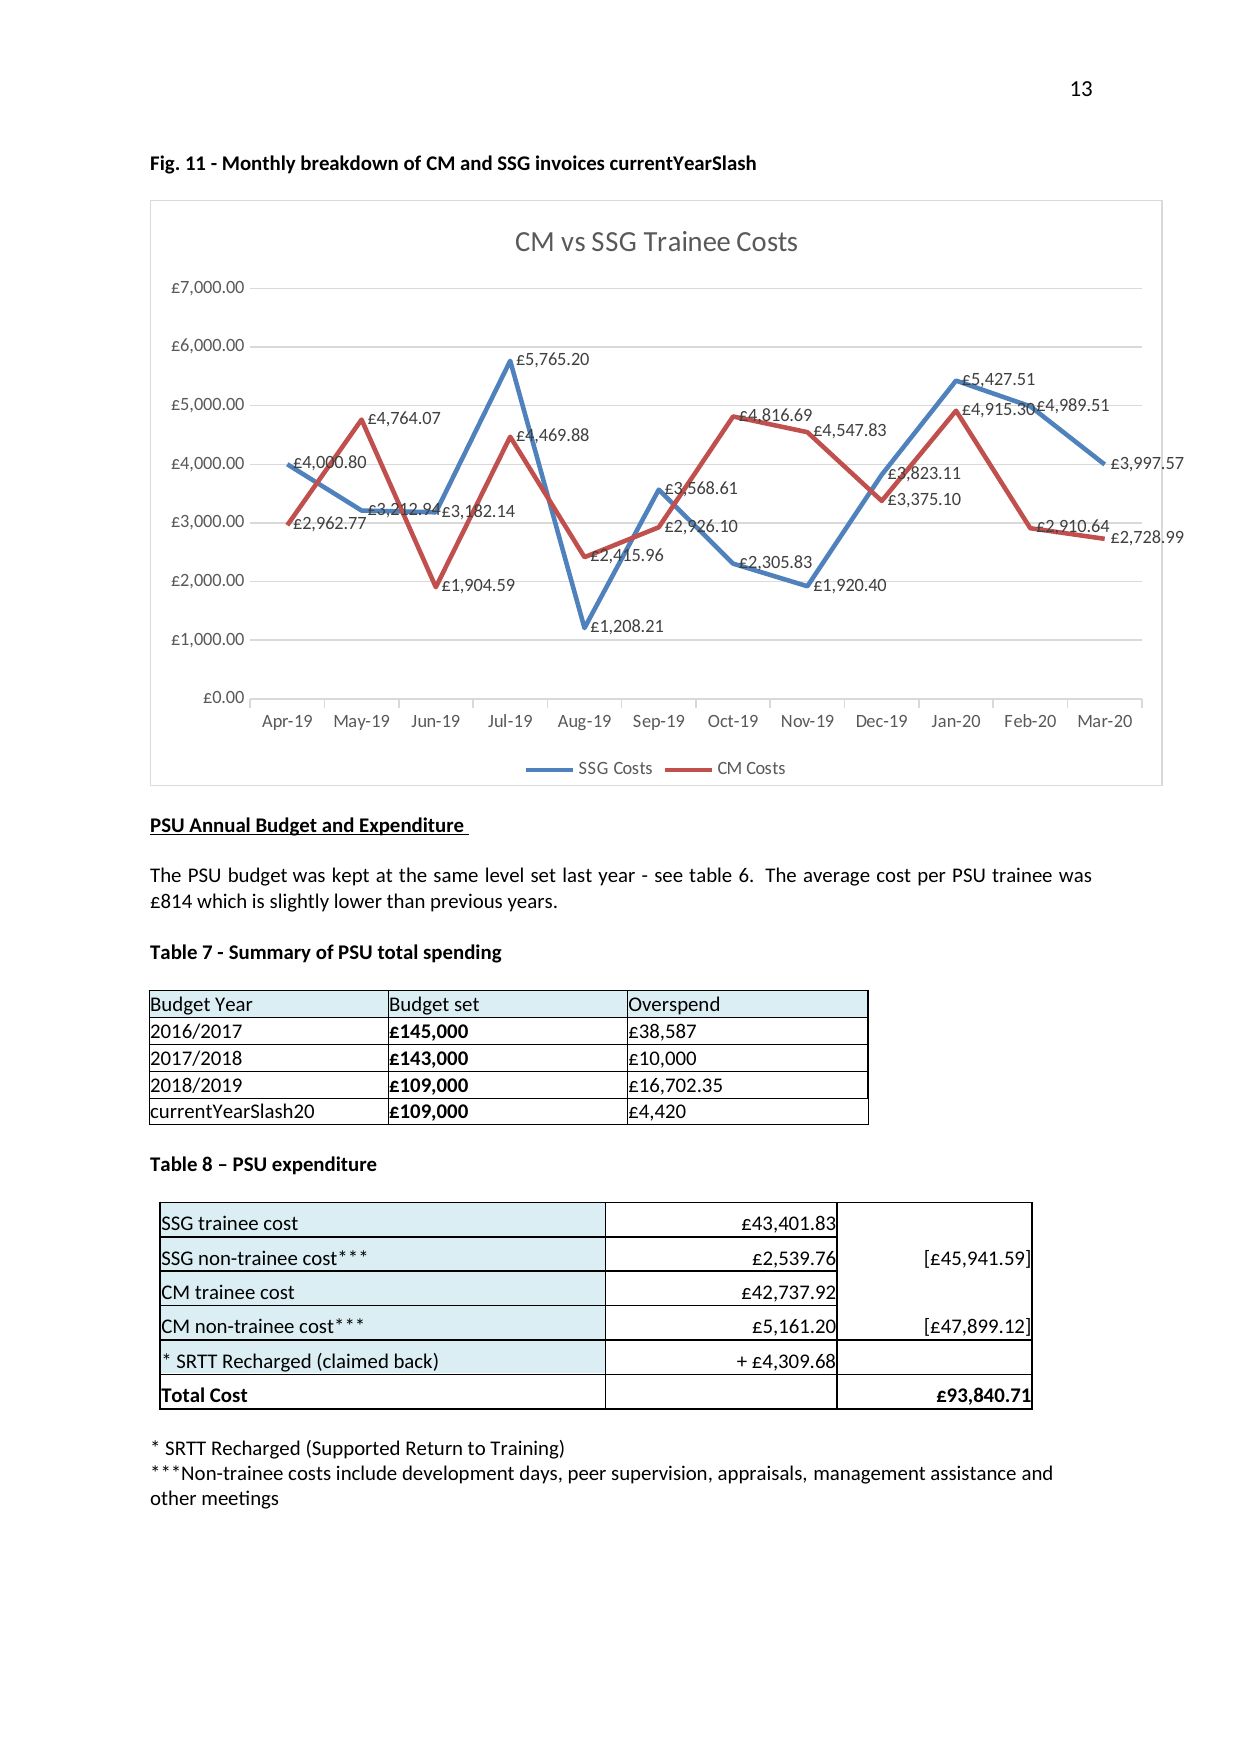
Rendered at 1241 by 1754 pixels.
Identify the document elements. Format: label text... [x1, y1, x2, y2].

table_cell + £4,309.68 [606, 1341, 836, 1373]
text Table 8 – PSU expenditure [150, 1151, 1092, 1176]
table_cell [606, 1375, 836, 1408]
table_cell [838, 1341, 1031, 1373]
table_cell 2018/2019 [150, 1072, 388, 1098]
table_cell £4,420 [628, 1099, 868, 1124]
table_cell £2,539.76 [606, 1238, 836, 1270]
table_cell SSG non-trainee cost*** [161, 1238, 605, 1270]
table_cell £145,000 [389, 1018, 627, 1044]
table_cell £143,000 [389, 1045, 627, 1071]
table_cell currentYearSlash20 [150, 1099, 388, 1124]
table_cell Total Cost [161, 1375, 605, 1408]
text Table 7 - Summary of PSU total spending [150, 939, 1092, 964]
table_cell £93,840.71 [838, 1375, 1031, 1408]
table_cell £5,161.20 [606, 1306, 836, 1339]
table_header SSG trainee cost [161, 1203, 605, 1236]
table_cell 2017/2018 [150, 1045, 388, 1071]
table_header £43,401.83 [606, 1203, 836, 1236]
text Fig. 11 - Monthly breakdown of CM and SSG invoices currentYearSlash [150, 150, 1092, 175]
text The PSU budget was kept at the same level set last year - see table 6. The average cost per PSU trainee was £814 which is slightly lower than previous years. [150, 863, 1092, 913]
table_cell [£47,899.12] [838, 1270, 1031, 1339]
text * SRTT Recharged (Supported Return to Training) [150, 1435, 1092, 1460]
table_cell * SRTT Recharged (claimed back) [161, 1341, 605, 1373]
table_cell £16,702.35 [628, 1072, 867, 1098]
table_header Budget set [389, 991, 627, 1017]
text PSU Annual Budget and Expenditure [150, 812, 1092, 837]
table_cell £38,587 [628, 1018, 867, 1044]
table_cell £109,000 [389, 1099, 627, 1124]
table_cell 2016/2017 [150, 1018, 388, 1044]
table_header Overspend [628, 991, 867, 1017]
table_header [£45,941.59] [838, 1203, 1031, 1270]
table_header Budget Year [150, 991, 388, 1017]
text ***Non-trainee costs include development days, peer supervision, appraisals, management assistance and other meetings [150, 1460, 1092, 1511]
table_cell £42,737.92 [606, 1272, 836, 1305]
table_cell CM trainee cost [161, 1272, 605, 1305]
table_cell £10,000 [628, 1045, 867, 1071]
table_cell £109,000 [389, 1072, 627, 1098]
table_cell CM non-trainee cost*** [161, 1306, 605, 1339]
